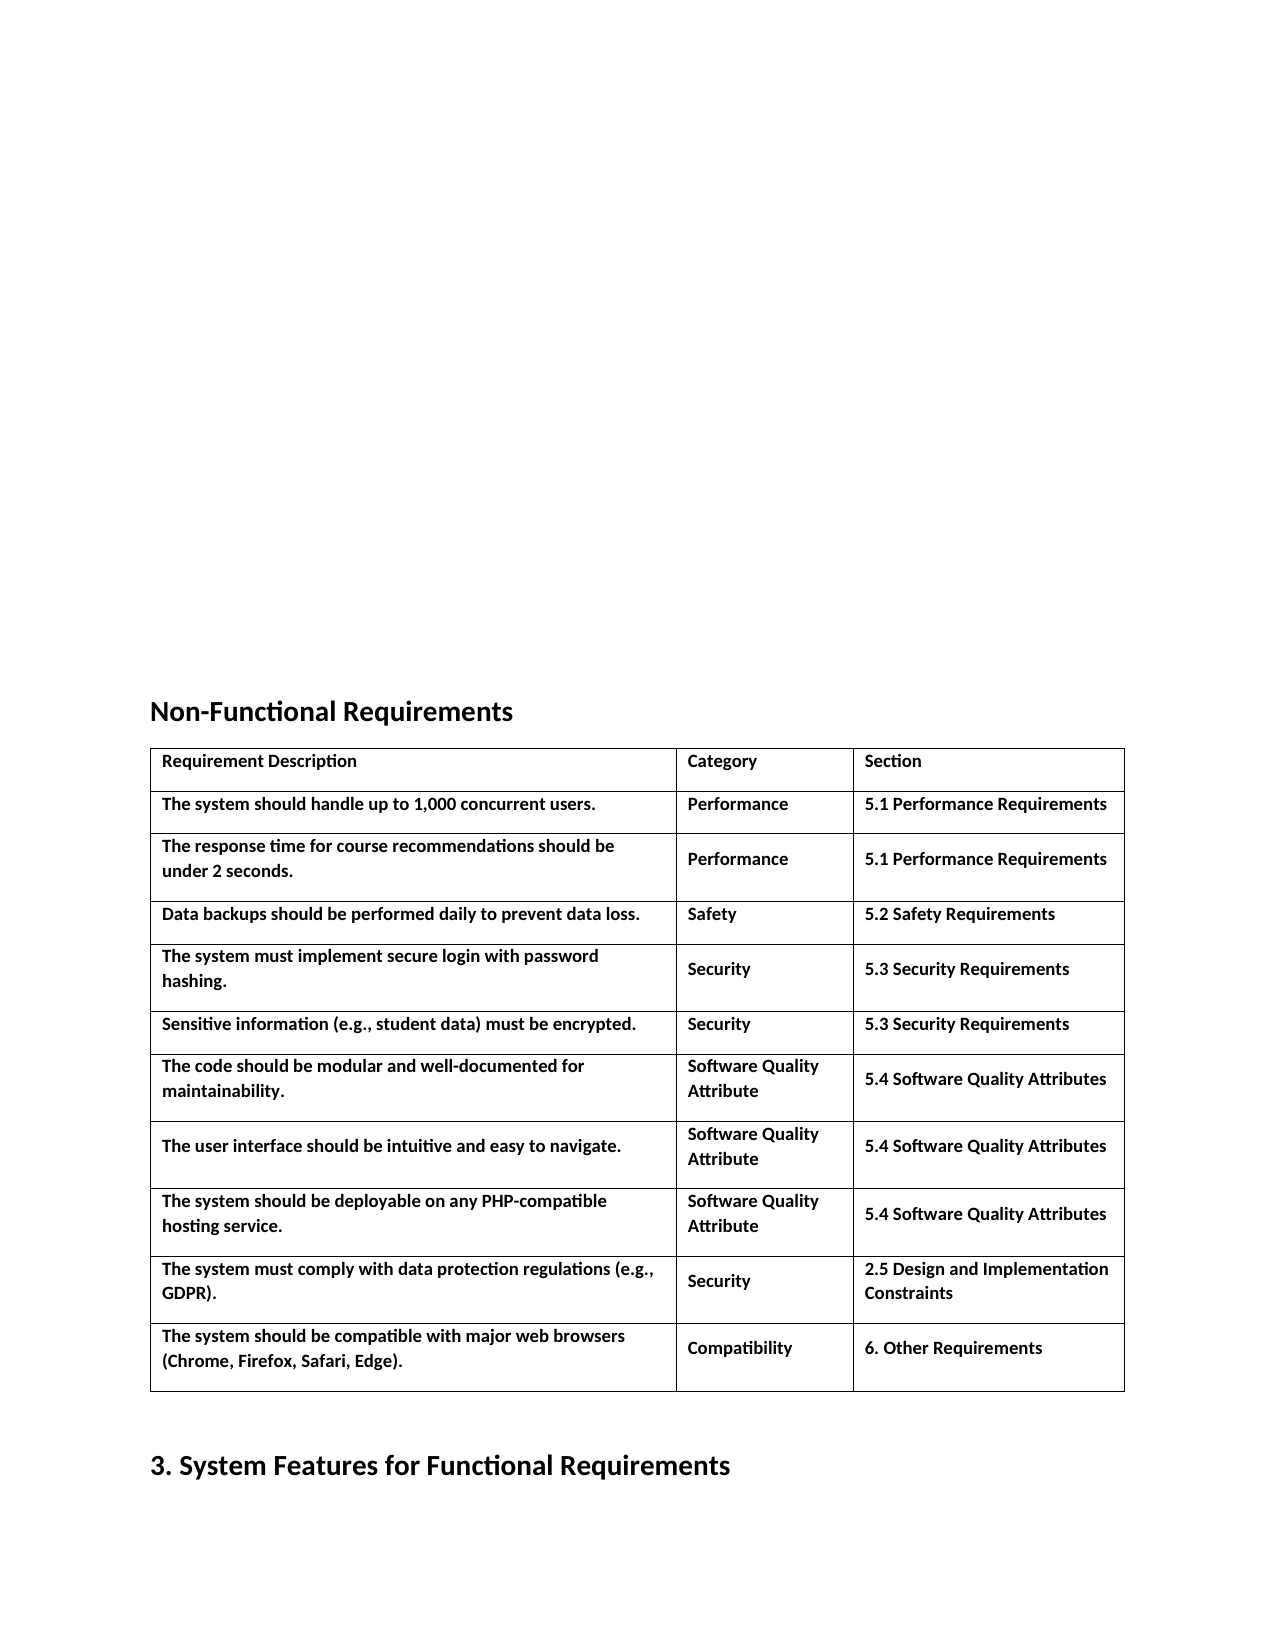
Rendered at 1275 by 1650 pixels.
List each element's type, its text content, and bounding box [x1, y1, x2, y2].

table_cell The system should be deployable on any PHP-compatible hosting service. [151, 1189, 676, 1256]
table_cell The user interface should be intuitive and easy to navigate. [151, 1122, 676, 1188]
table_cell Security [677, 1012, 853, 1053]
table_cell 5.1 Performance Requirements [854, 792, 1124, 833]
table_cell Security [677, 1257, 853, 1323]
table_cell 5.3 Security Requirements [854, 945, 1124, 1011]
table_cell Performance [677, 792, 853, 833]
table_cell The system should handle up to 1,000 concurrent users. [151, 792, 676, 833]
table_cell Sensitive information (e.g., student data) must be encrypted. [151, 1012, 676, 1053]
table_header Section [854, 749, 1124, 791]
table_cell The system must comply with data protection regulations (e.g., GDPR). [151, 1257, 676, 1323]
table_cell Software Quality Attribute [677, 1055, 853, 1121]
table_cell Security [677, 945, 853, 1011]
text Non-Functional Requirements [150, 693, 1125, 728]
table_cell Data backups should be performed daily to prevent data loss. [151, 902, 676, 943]
table_cell The code should be modular and well-documented for maintainability. [151, 1055, 676, 1121]
table_cell Compatibility [677, 1324, 853, 1391]
table_cell Software Quality Attribute [677, 1122, 853, 1188]
table_cell The system must implement secure login with password hashing. [151, 945, 676, 1011]
table_cell 6. Other Requirements [854, 1324, 1124, 1391]
table_header Category [677, 749, 853, 791]
table_cell The response time for course recommendations should be under 2 seconds. [151, 834, 676, 901]
text 3. System Features for Functional Requirements [150, 1447, 1125, 1482]
table_cell Software Quality Attribute [677, 1189, 853, 1256]
table_cell 5.4 Software Quality Attributes [854, 1189, 1124, 1256]
table_cell 5.4 Software Quality Attributes [854, 1055, 1124, 1121]
table_cell 5.4 Software Quality Attributes [854, 1122, 1124, 1188]
table_cell 2.5 Design and Implementation Constraints [854, 1257, 1124, 1323]
table_cell Safety [677, 902, 853, 943]
table_cell Performance [677, 834, 853, 901]
table_cell 5.1 Performance Requirements [854, 834, 1124, 901]
table_cell 5.3 Security Requirements [854, 1012, 1124, 1053]
table_cell 5.2 Safety Requirements [854, 902, 1124, 943]
table_cell The system should be compatible with major web browsers (Chrome, Firefox, Safari, Edge). [151, 1324, 676, 1391]
table_header Requirement Description [151, 749, 676, 791]
